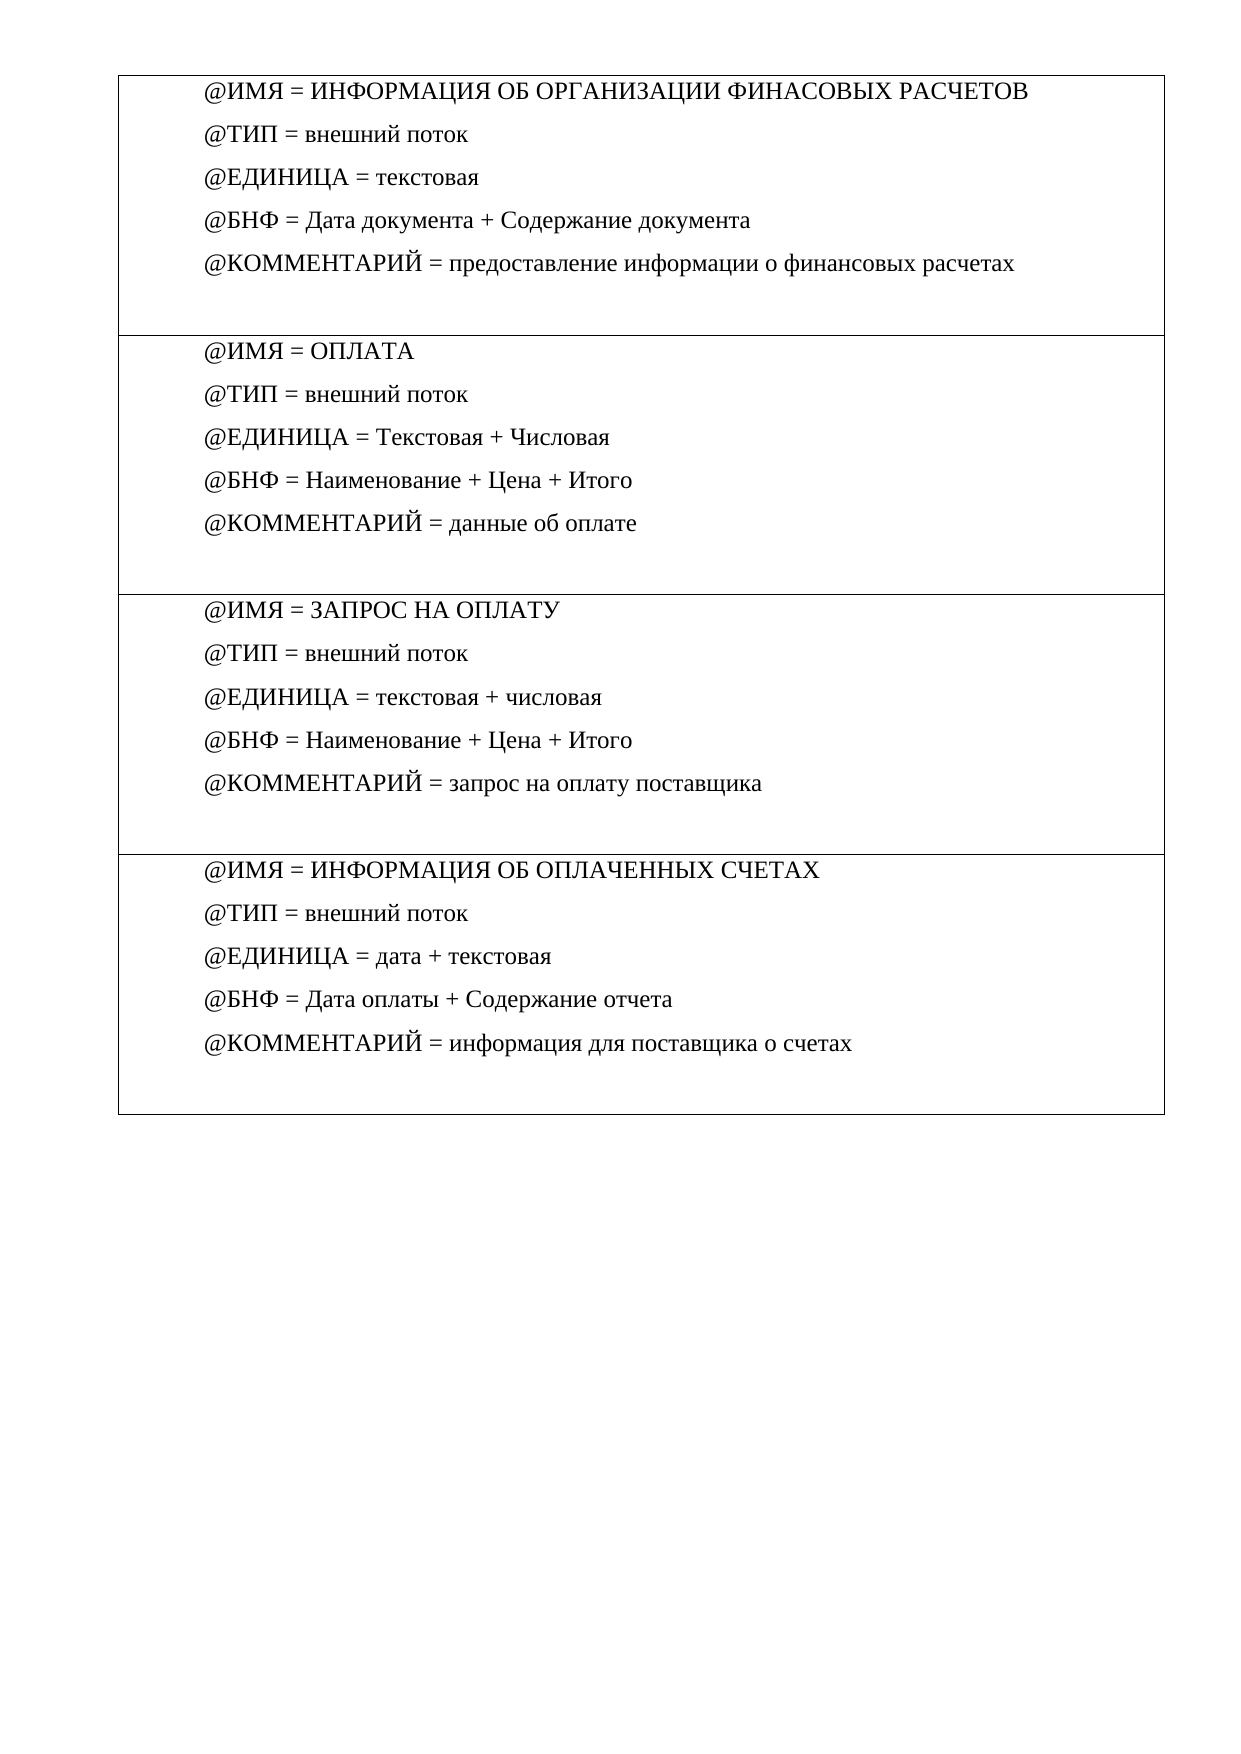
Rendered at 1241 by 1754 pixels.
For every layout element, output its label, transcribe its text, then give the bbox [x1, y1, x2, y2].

table_cell @ИМЯ = ИНФОРМАЦИЯ ОБ ОПЛАЧЕННЫХ СЧЕТАХ @ТИП = внешний поток @ЕДИНИЦА = дата + текстовая @БНФ = Дата оплаты + Содержание отчета @КОММЕНТАРИЙ = информация для поставщика о счетах [119, 855, 1164, 1114]
table_cell @ИМЯ = ЗАПРОС НА ОПЛАТУ @ТИП = внешний поток @ЕДИНИЦА = текстовая + числовая @БНФ = Наименование + Цена + Итого @КОММЕНТАРИЙ = запрос на оплату поставщика [119, 595, 1164, 854]
table_cell @ИМЯ = ОПЛАТА @ТИП = внешний поток @ЕДИНИЦА = Текстовая + Числовая @БНФ = Наименование + Цена + Итого @КОММЕНТАРИЙ = данные об оплате [119, 336, 1164, 594]
table_cell @ИМЯ = ИНФОРМАЦИЯ ОБ ОРГАНИЗАЦИИ ФИНАСОВЫХ РАСЧЕТОВ @ТИП = внешний поток @ЕДИНИЦА = текстовая @БНФ = Дата документа + Содержание документа @КОММЕНТАРИЙ = предоставление информации о финансовых расчетах [119, 76, 1164, 335]
